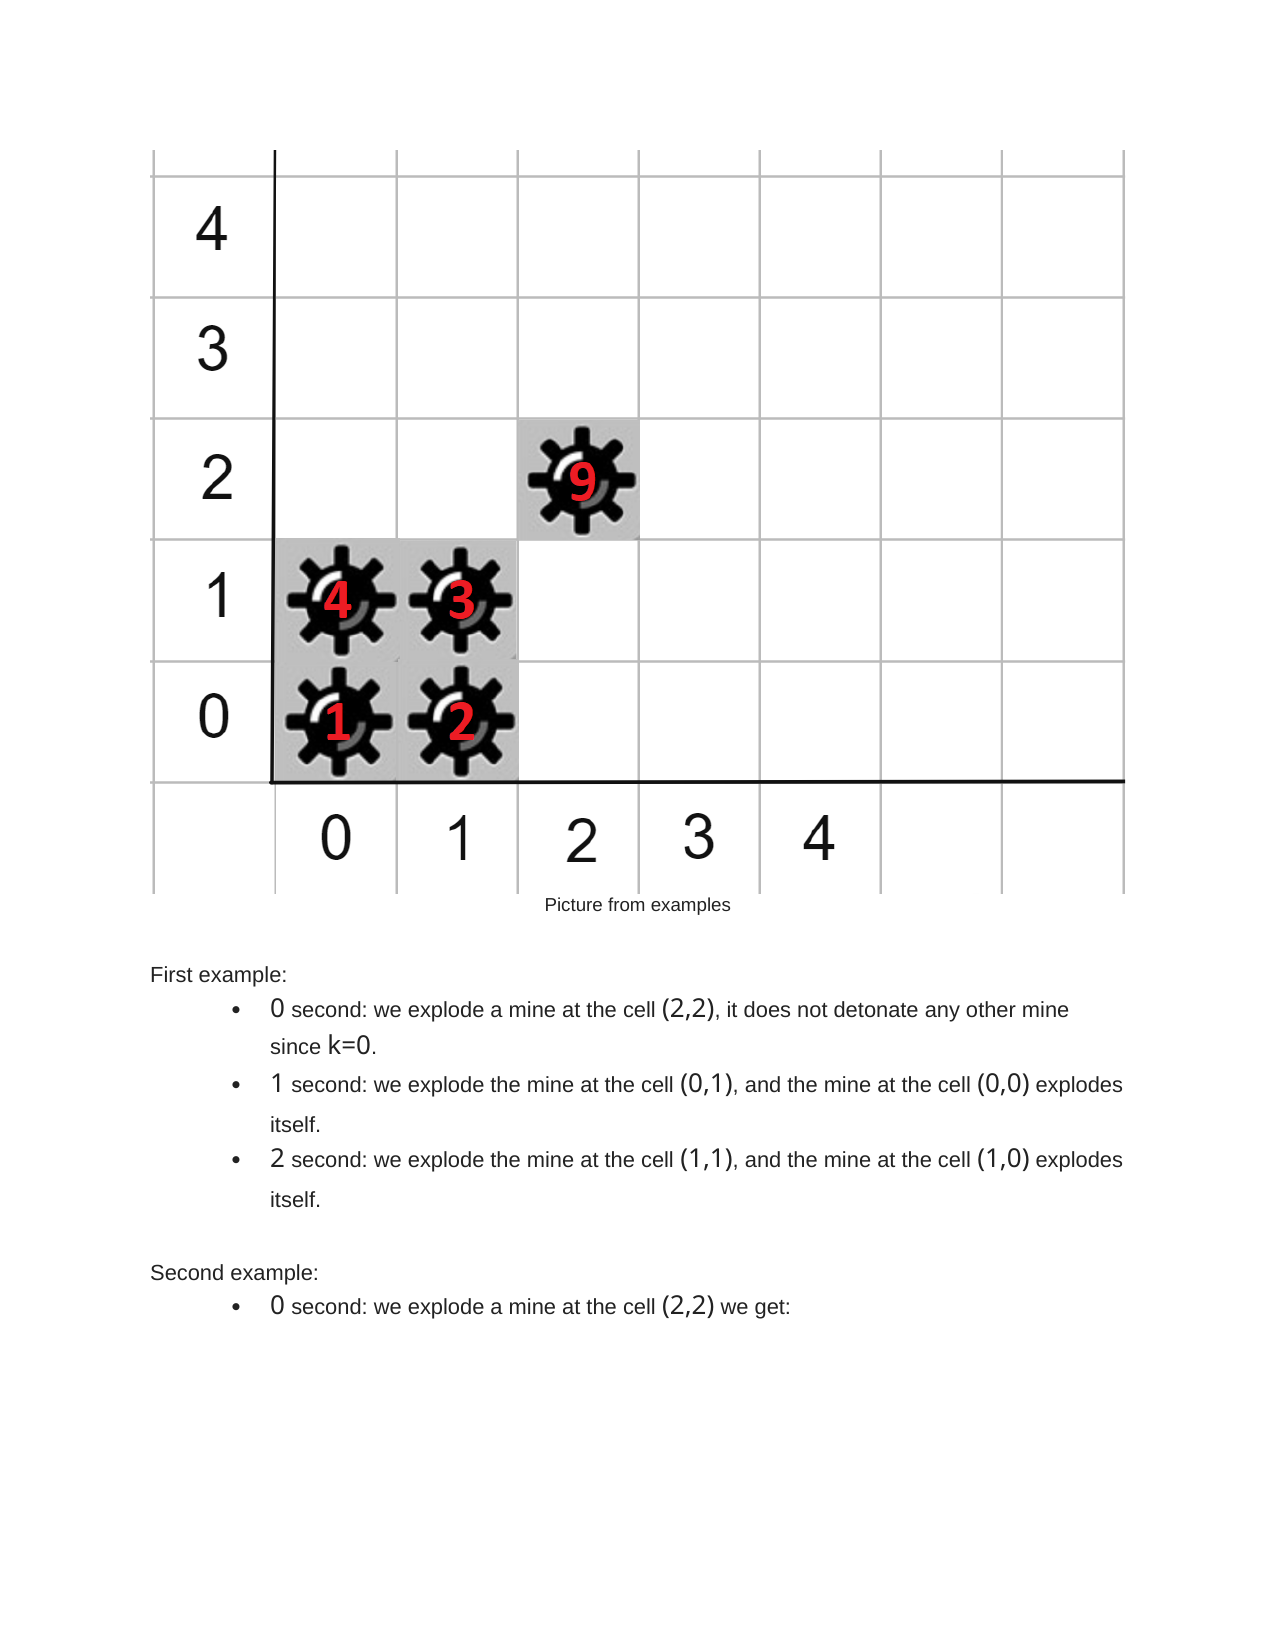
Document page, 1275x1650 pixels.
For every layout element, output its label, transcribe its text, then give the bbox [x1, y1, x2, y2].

list 2 second: we explode the mine at the cell (1,1), and the mine at the cell (1,0) explodes itself. [232, 1137, 1125, 1212]
text First example: [150, 952, 1125, 987]
text Picture from examples [150, 894, 1125, 915]
list 1 second: we explode the mine at the cell (0,1), and the mine at the cell (0,0) explodes itself. [232, 1062, 1125, 1137]
text Second example: [150, 1250, 1125, 1285]
list 0 second: we explode a mine at the cell (2,2), it does not detonate any other mine since k=0. [232, 987, 1125, 1062]
list 0 second: we explode a mine at the cell (2,2) we get: [232, 1285, 1125, 1322]
picture [150, 150, 1125, 894]
